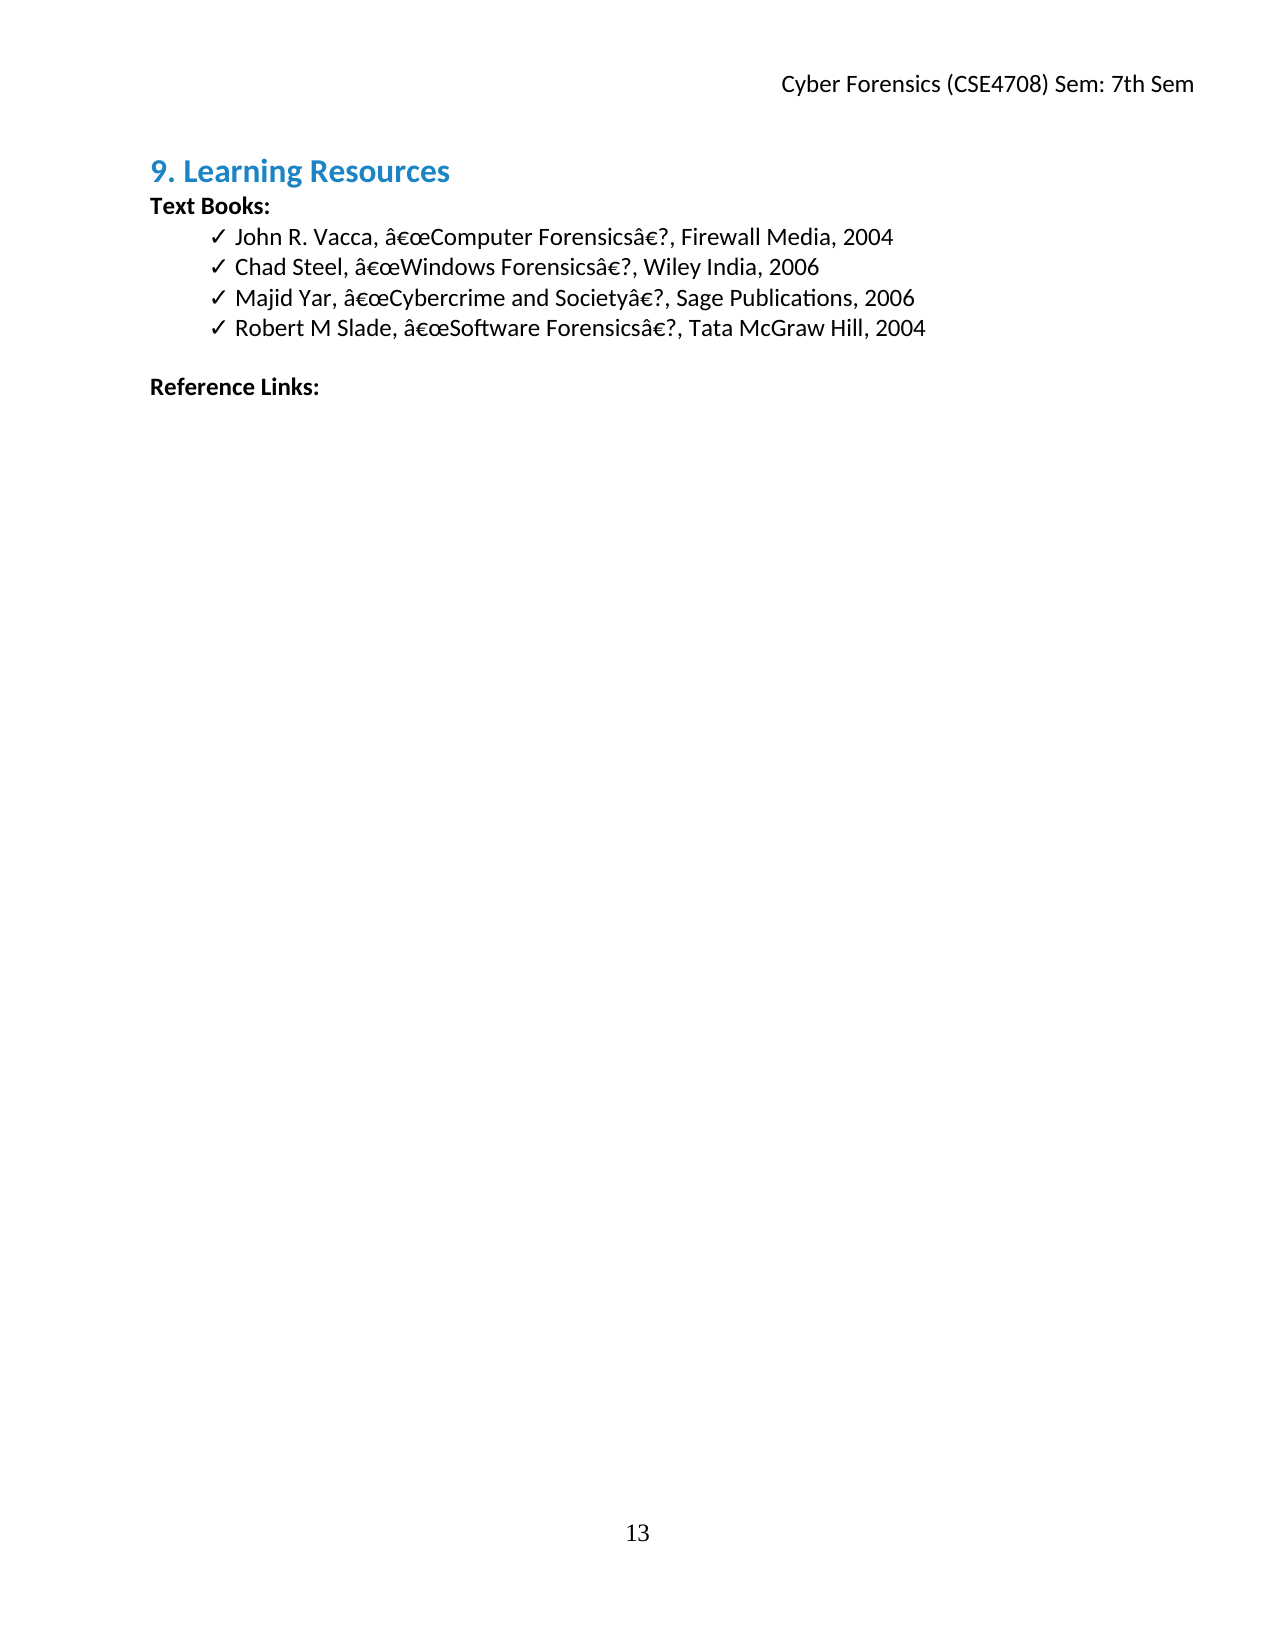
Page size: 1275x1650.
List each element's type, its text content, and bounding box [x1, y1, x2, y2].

subtitle Text Books: [150, 190, 1225, 221]
text ✓ John R. Vacca, â€œComputer Forensicsâ€?, Firewall Media, 2004 [208, 221, 1225, 251]
text ✓ Chad Steel, â€œWindows Forensicsâ€?, Wiley India, 2006 [208, 251, 1225, 282]
subtitle 9. Learning Resources [150, 150, 1225, 190]
text ✓ Robert M Slade, â€œSoftware Forensicsâ€?, Tata McGraw Hill, 2004 [208, 312, 1225, 343]
subtitle Reference Links: [150, 371, 1225, 402]
text ✓ Majid Yar, â€œCybercrime and Societyâ€?, Sage Publications, 2006 [208, 282, 1225, 312]
